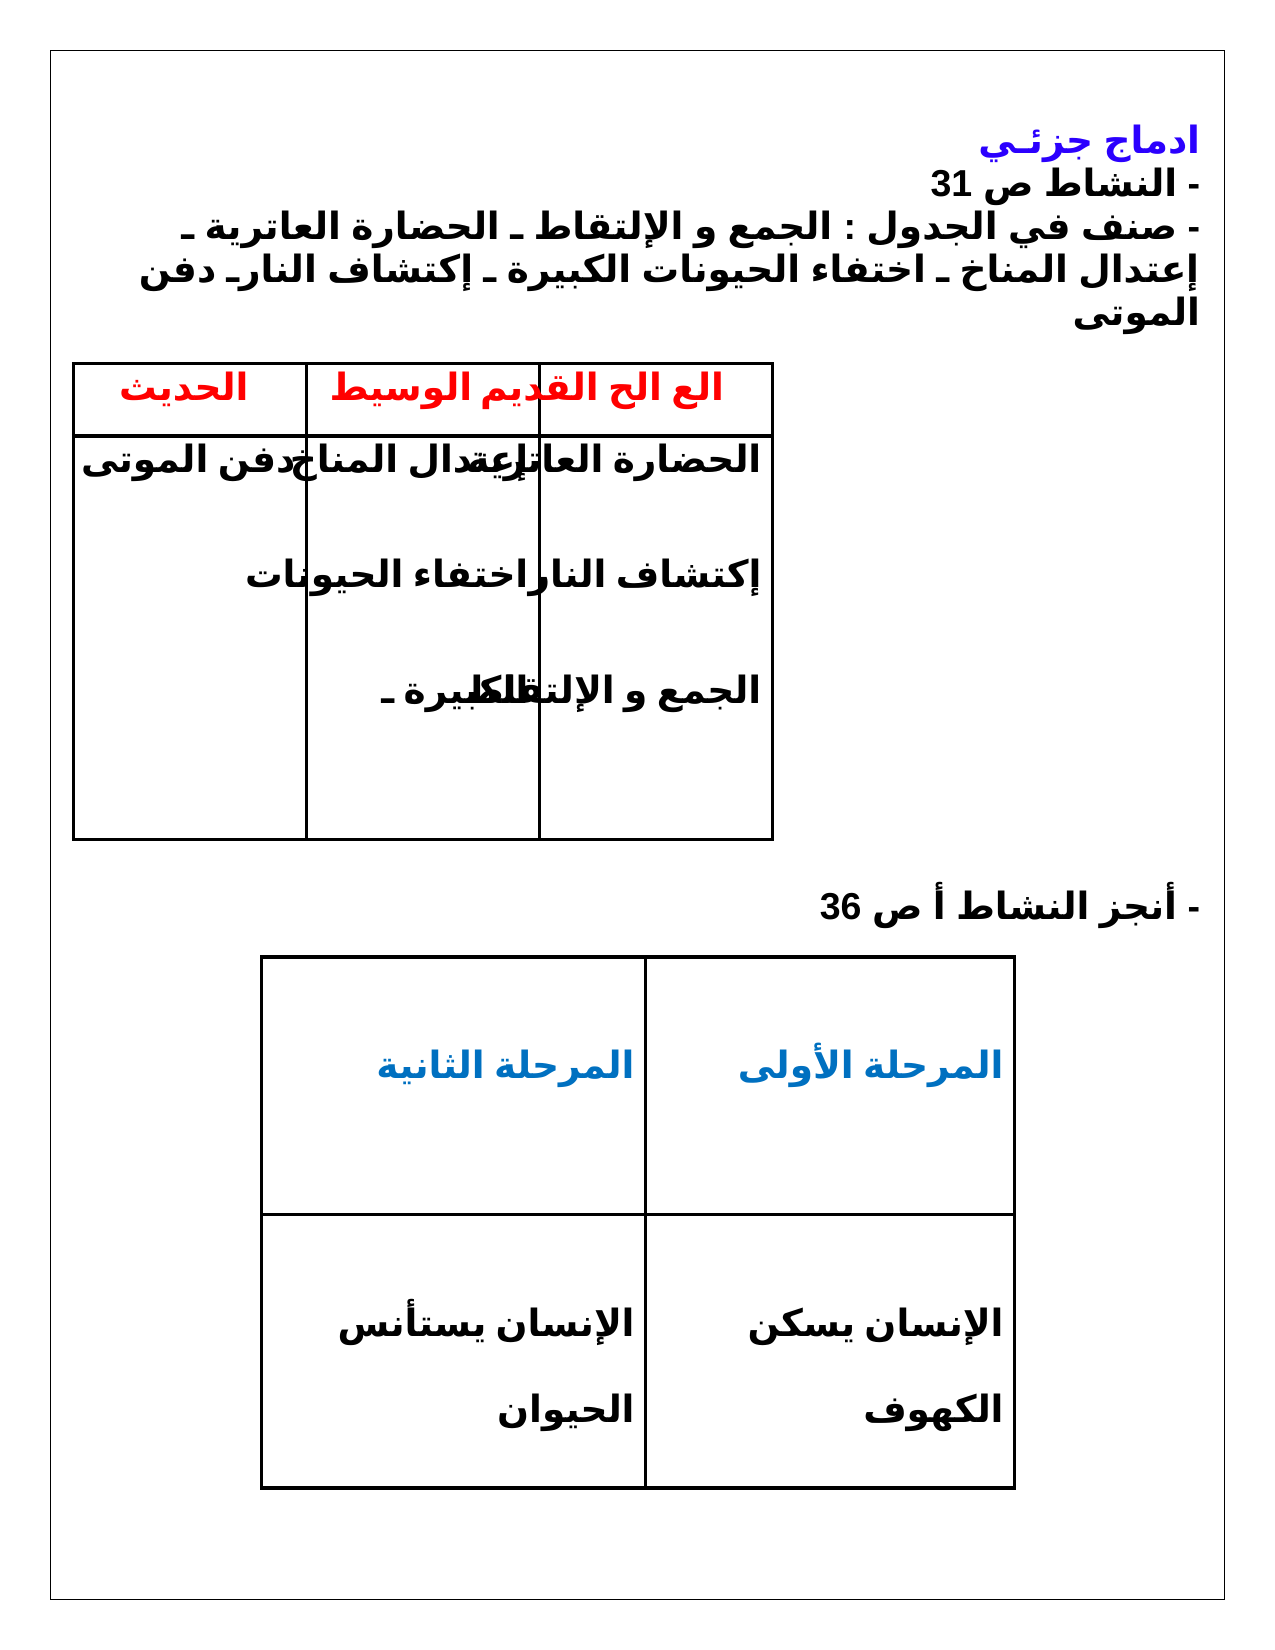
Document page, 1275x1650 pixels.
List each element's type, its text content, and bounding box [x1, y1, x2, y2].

table_cell دفن الموتى [75, 438, 305, 838]
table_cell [647, 1216, 1013, 1486]
table_cell الحضارة العاترية إكتشاف النار الجمع و الإلتقاط [541, 438, 771, 838]
table_header الع الح القديم [541, 365, 771, 434]
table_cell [263, 1216, 644, 1486]
table_header الوسيط [308, 365, 538, 434]
table_cell إعتدال المناخ اختفاء الحيونات الكبيرة ـ [308, 438, 538, 838]
table_header الحديث [75, 365, 305, 434]
table_header المرحلة الأولى [647, 959, 1013, 1213]
text - أنجز النشاط أ ص 36 [75, 841, 1200, 955]
table_header المرحلة الثانية [263, 959, 644, 1213]
text ادماج جزئـي - النشاط ص 31 - صنف في الجدول : الجمع و الإلتقاط ـ الحضارة العاترية ـ إعتدال المناخ ـ اختفاء الحيونات الكبيرة ـ إكتشاف النارـ دفن الموتى [75, 75, 1200, 362]
